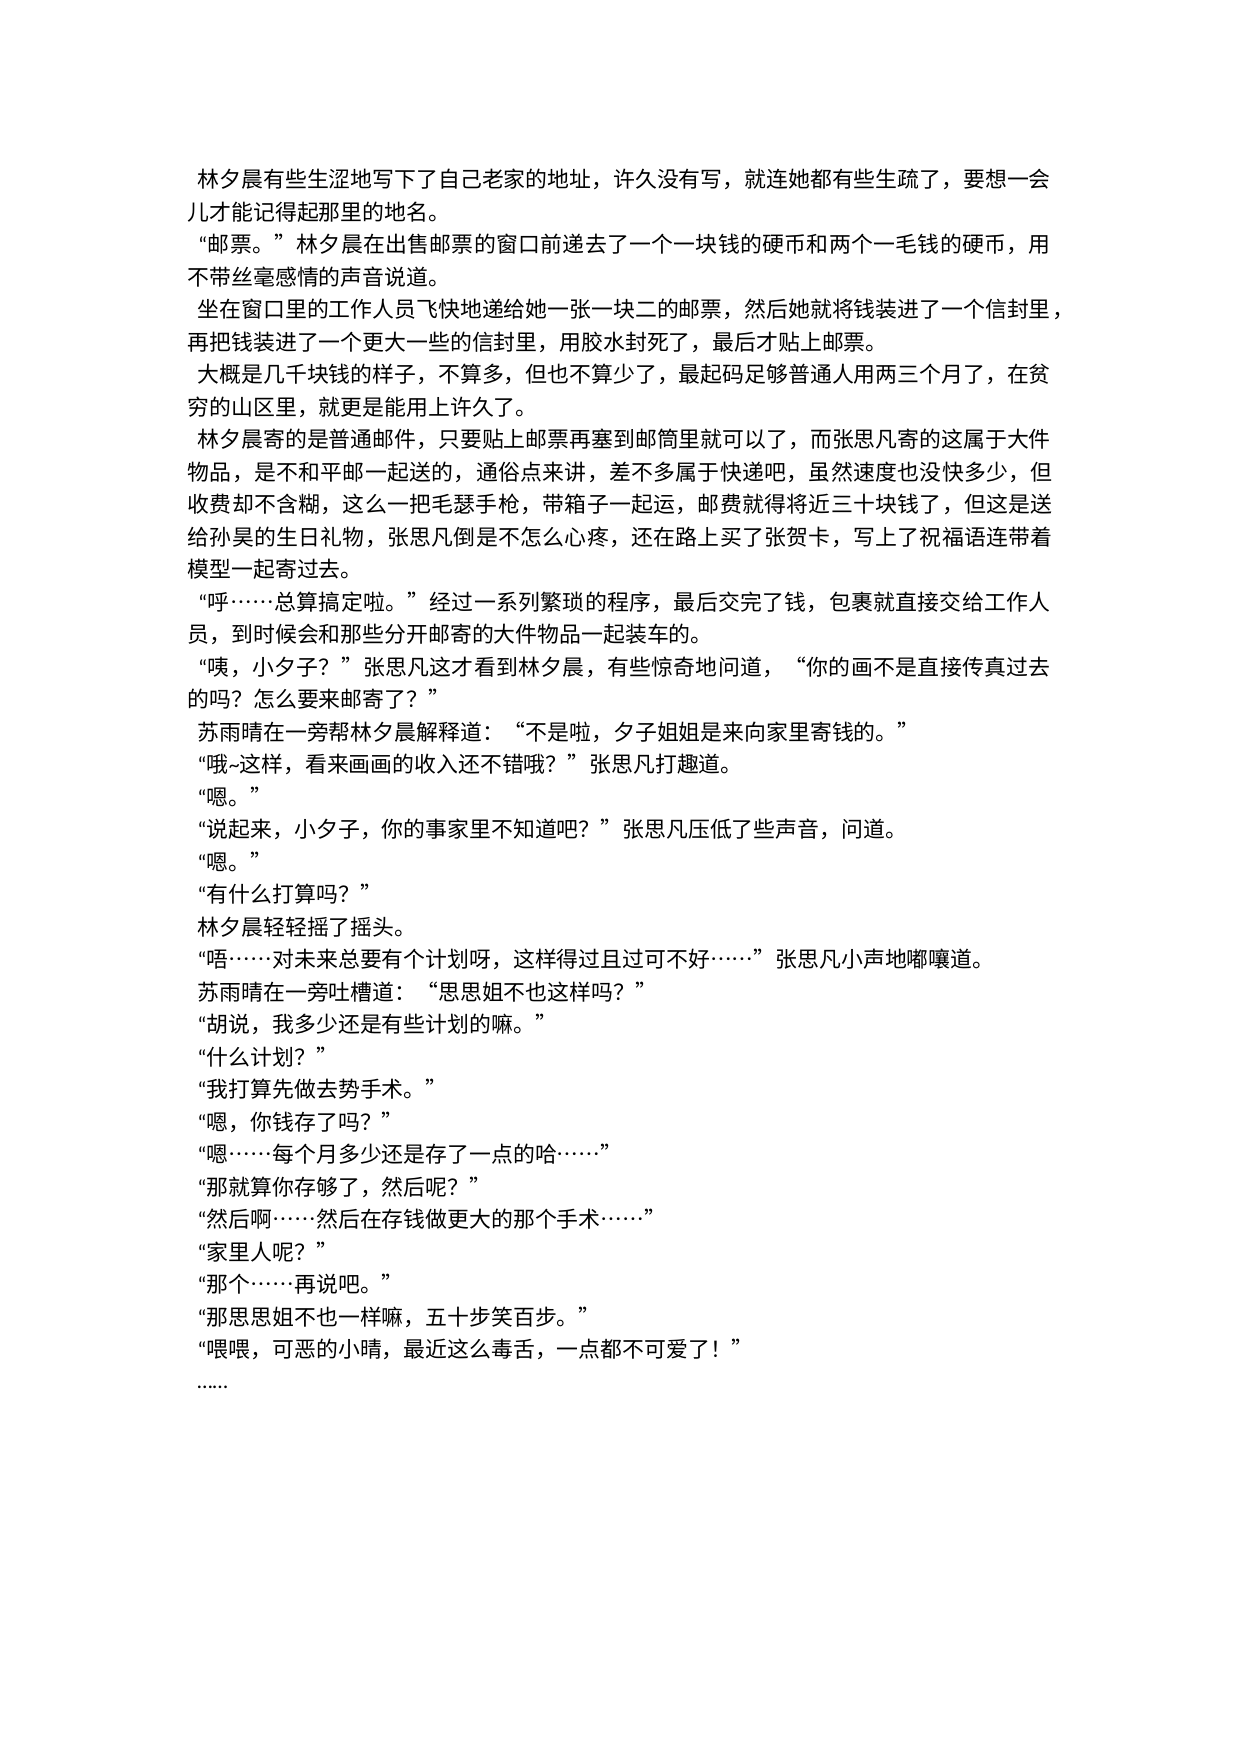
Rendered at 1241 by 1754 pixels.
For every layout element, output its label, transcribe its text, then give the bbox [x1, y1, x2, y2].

text “胡说，我多少还是有些计划的嘛。” [187, 1007, 1053, 1039]
text “嗯。” [187, 844, 1053, 877]
text “呼……总算搞定啦。”经过一系列繁琐的程序，最后交完了钱，包裹就直接交给工作人员，到时候会和那些分开邮寄的大件物品一起装车的。 [187, 584, 1053, 649]
text 大概是几千块钱的样子，不算多，但也不算少了，最起码足够普通人用两三个月了，在贫穷的山区里，就更是能用上许久了。 [187, 357, 1053, 422]
text 苏雨晴在一旁帮林夕晨解释道：“不是啦，夕子姐姐是来向家里寄钱的。” [187, 714, 1053, 747]
text 林夕晨轻轻摇了摇头。 [187, 909, 1053, 942]
text “我打算先做去势手术。” [187, 1072, 1053, 1104]
text …… [187, 1364, 1053, 1397]
text “嗯。” [187, 779, 1053, 812]
text “那就算你存够了，然后呢？” [187, 1169, 1053, 1202]
text “家里人呢？” [187, 1234, 1053, 1267]
text “邮票。”林夕晨在出售邮票的窗口前递去了一个一块钱的硬币和两个一毛钱的硬币，用不带丝毫感情的声音说道。 [187, 227, 1053, 292]
text 苏雨晴在一旁吐槽道：“思思姐不也这样吗？” [187, 974, 1053, 1007]
text “说起来，小夕子，你的事家里不知道吧？”张思凡压低了些声音，问道。 [187, 812, 1053, 844]
text 林夕晨有些生涩地写下了自己老家的地址，许久没有写，就连她都有些生疏了，要想一会儿才能记得起那里的地名。 [187, 162, 1053, 227]
text “咦，小夕子？”张思凡这才看到林夕晨，有些惊奇地问道，“你的画不是直接传真过去的吗？怎么要来邮寄了？” [187, 649, 1053, 714]
text “唔……对未来总要有个计划呀，这样得过且过可不好……”张思凡小声地嘟嚷道。 [187, 942, 1053, 974]
text 坐在窗口里的工作人员飞快地递给她一张一块二的邮票，然后她就将钱装进了一个信封里，再把钱装进了一个更大一些的信封里，用胶水封死了，最后才贴上邮票。 [187, 292, 1053, 357]
text “喂喂，可恶的小晴，最近这么毒舌，一点都不可爱了！” [187, 1332, 1053, 1364]
text “哦~这样，看来画画的收入还不错哦？”张思凡打趣道。 [187, 747, 1053, 779]
text “嗯……每个月多少还是存了一点的哈……” [187, 1137, 1053, 1169]
text “什么计划？” [187, 1039, 1053, 1072]
text “嗯，你钱存了吗？” [187, 1104, 1053, 1137]
text “那思思姐不也一样嘛，五十步笑百步。” [187, 1299, 1053, 1332]
text “然后啊……然后在存钱做更大的那个手术……” [187, 1202, 1053, 1234]
text 林夕晨寄的是普通邮件，只要贴上邮票再塞到邮筒里就可以了，而张思凡寄的这属于大件物品，是不和平邮一起送的，通俗点来讲，差不多属于快递吧，虽然速度也没快多少，但收费却不含糊，这么一把毛瑟手枪，带箱子一起运，邮费就得将近三十块钱了，但这是送给孙昊的生日礼物，张思凡倒是不怎么心疼，还在路上买了张贺卡，写上了祝福语连带着模型一起寄过去。 [187, 422, 1053, 584]
text “那个……再说吧。” [187, 1267, 1053, 1299]
text “有什么打算吗？” [187, 877, 1053, 909]
